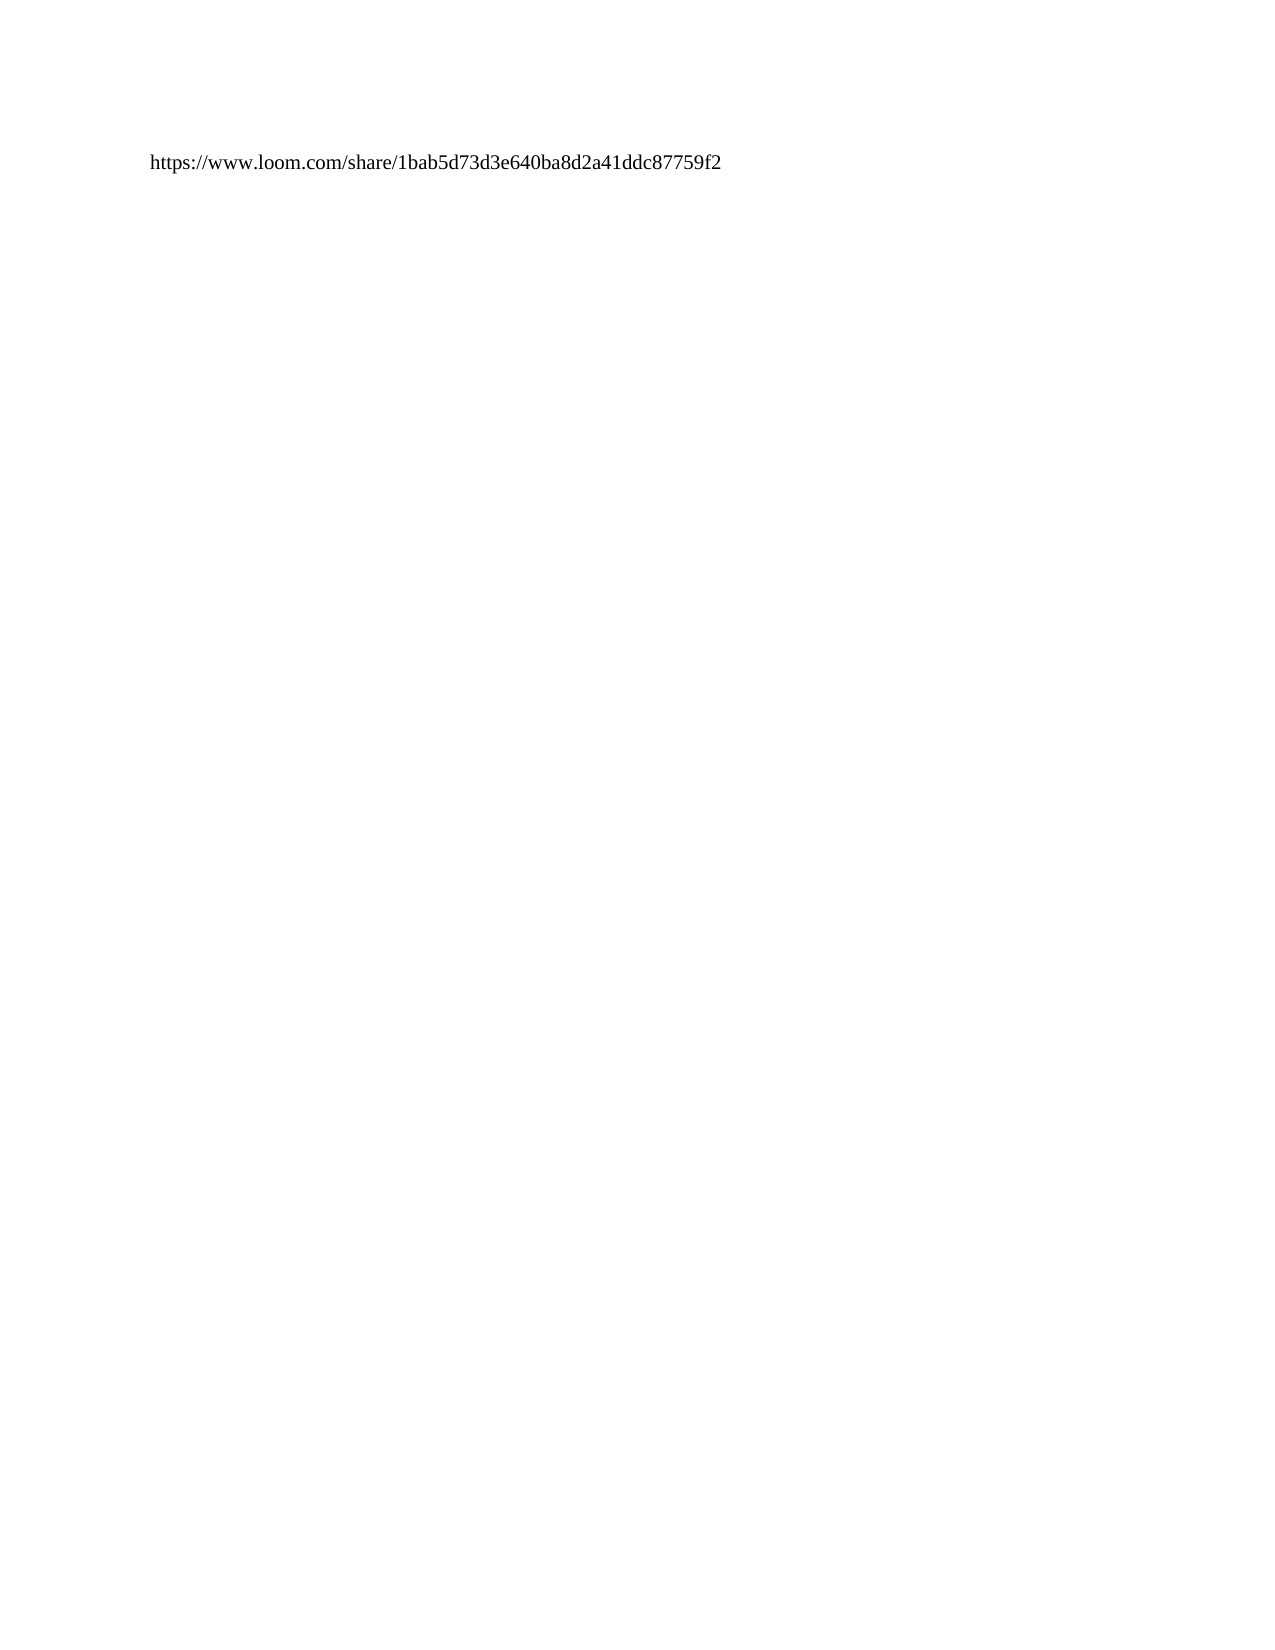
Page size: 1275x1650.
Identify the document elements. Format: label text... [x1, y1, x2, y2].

text https://www.loom.com/share/1bab5d73d3e640ba8d2a41ddc87759f2 [150, 150, 1125, 174]
